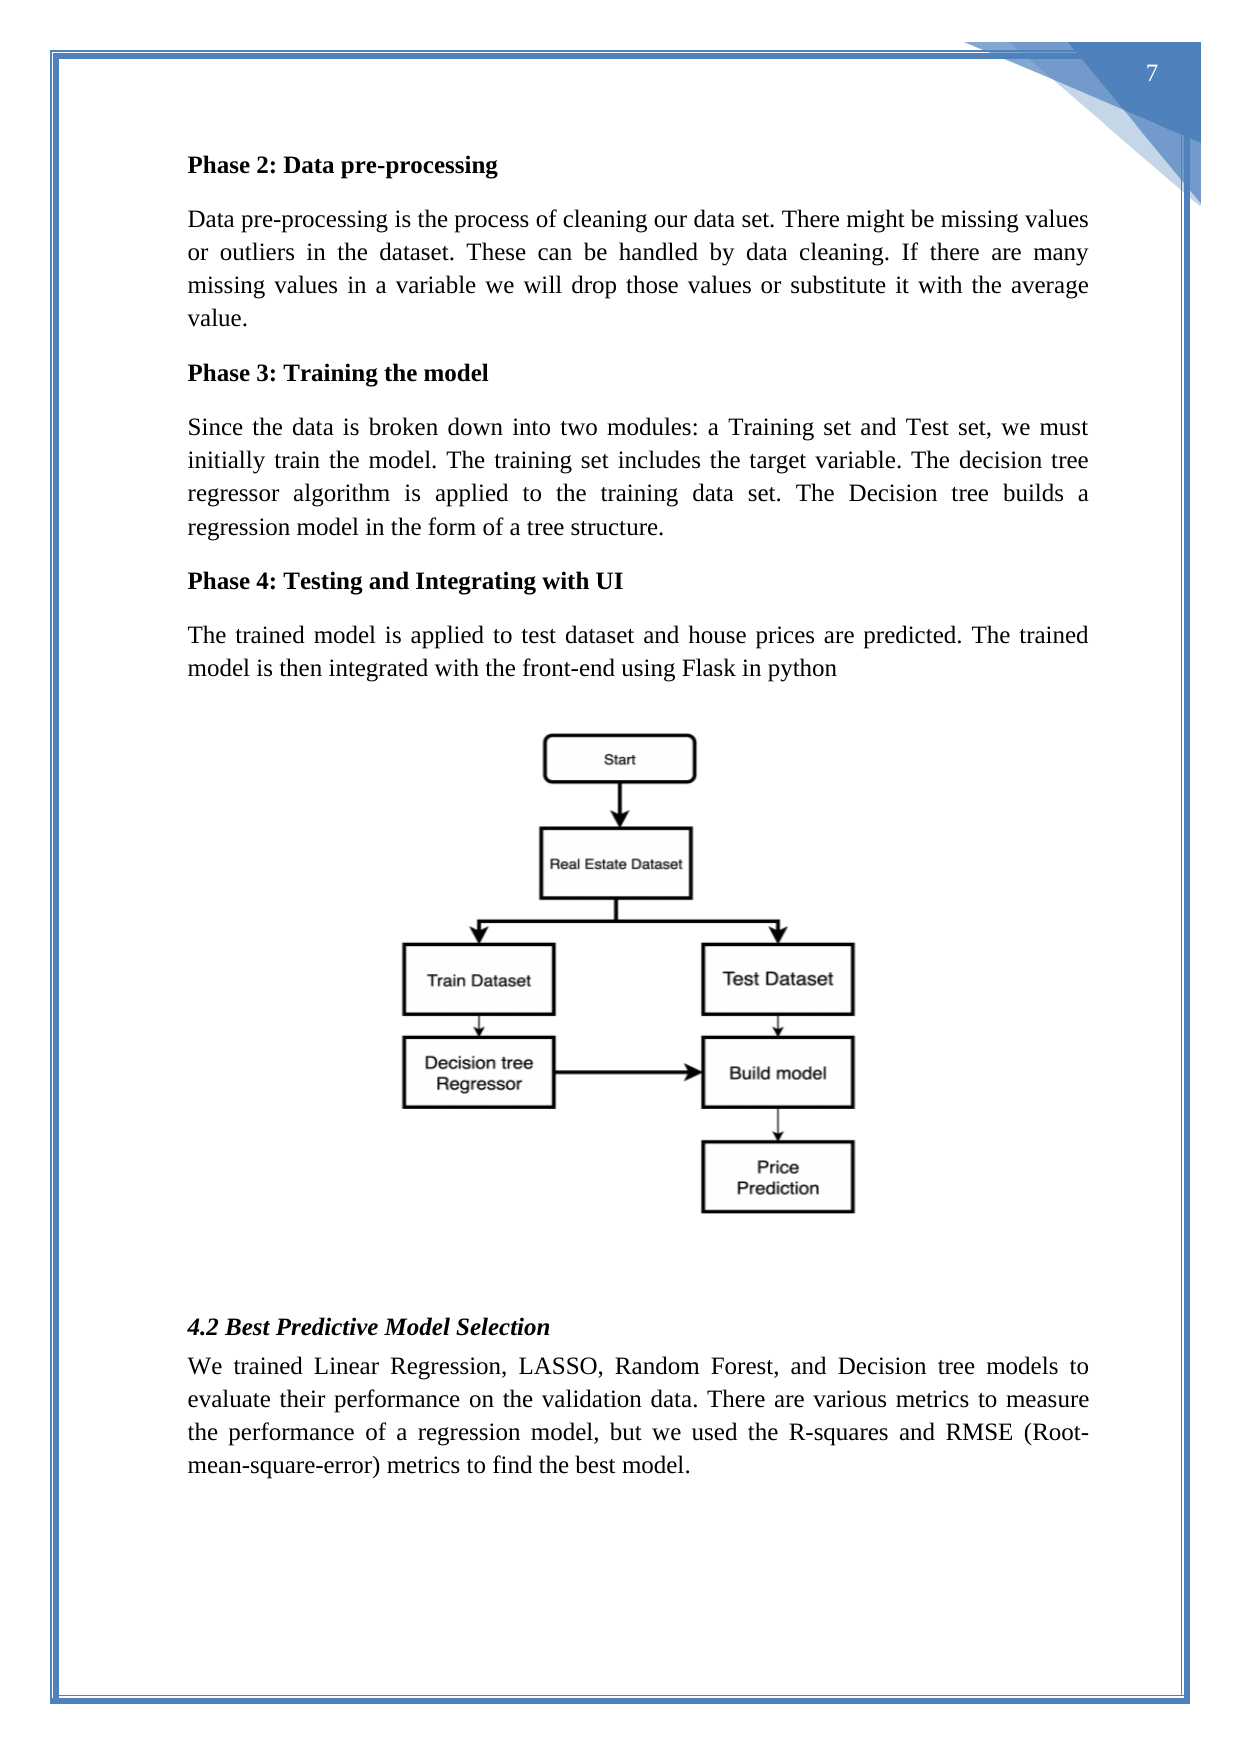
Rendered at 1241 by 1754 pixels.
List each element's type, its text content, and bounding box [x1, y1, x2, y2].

picture [366, 708, 912, 1228]
text Data pre-processing is the process of cleaning our data set. There might be missing values or outliers in the dataset. These can be handled by data cleaning. If there are many missing values in a variable we will drop those values or substitute it with the average value. [187, 204, 1090, 332]
picture [963, 52, 1184, 206]
text We trained Linear Regression, LASSO, Random Forest, and Decision tree models to evaluate their performance on the validation data. There are various metrics to measure the performance of a regression model, but we used the R-squares and RMSE (Root-mean-square-error) metrics to find the best model. [187, 1351, 1090, 1479]
subtitle 4.2 Best Predictive Model Selection [187, 1312, 1090, 1340]
text Phase 2: Data pre-processing [187, 150, 1090, 179]
text Phase 3: Training the model [187, 358, 1090, 387]
text Phase 4: Testing and Integrating with UI [187, 566, 1090, 595]
picture [963, 59, 1181, 206]
text The trained model is applied to test dataset and house prices are predicted. The trained model is then integrated with the front-end using Flask in python [187, 621, 1090, 682]
picture [963, 42, 1201, 206]
text Since the data is broken down into two modules: a Training set and Test set, we must initially train the model. The training set includes the target variable. The decision tree regressor algorithm is applied to the training data set. The Decision tree builds a regression model in the form of a tree structure. [187, 412, 1090, 540]
